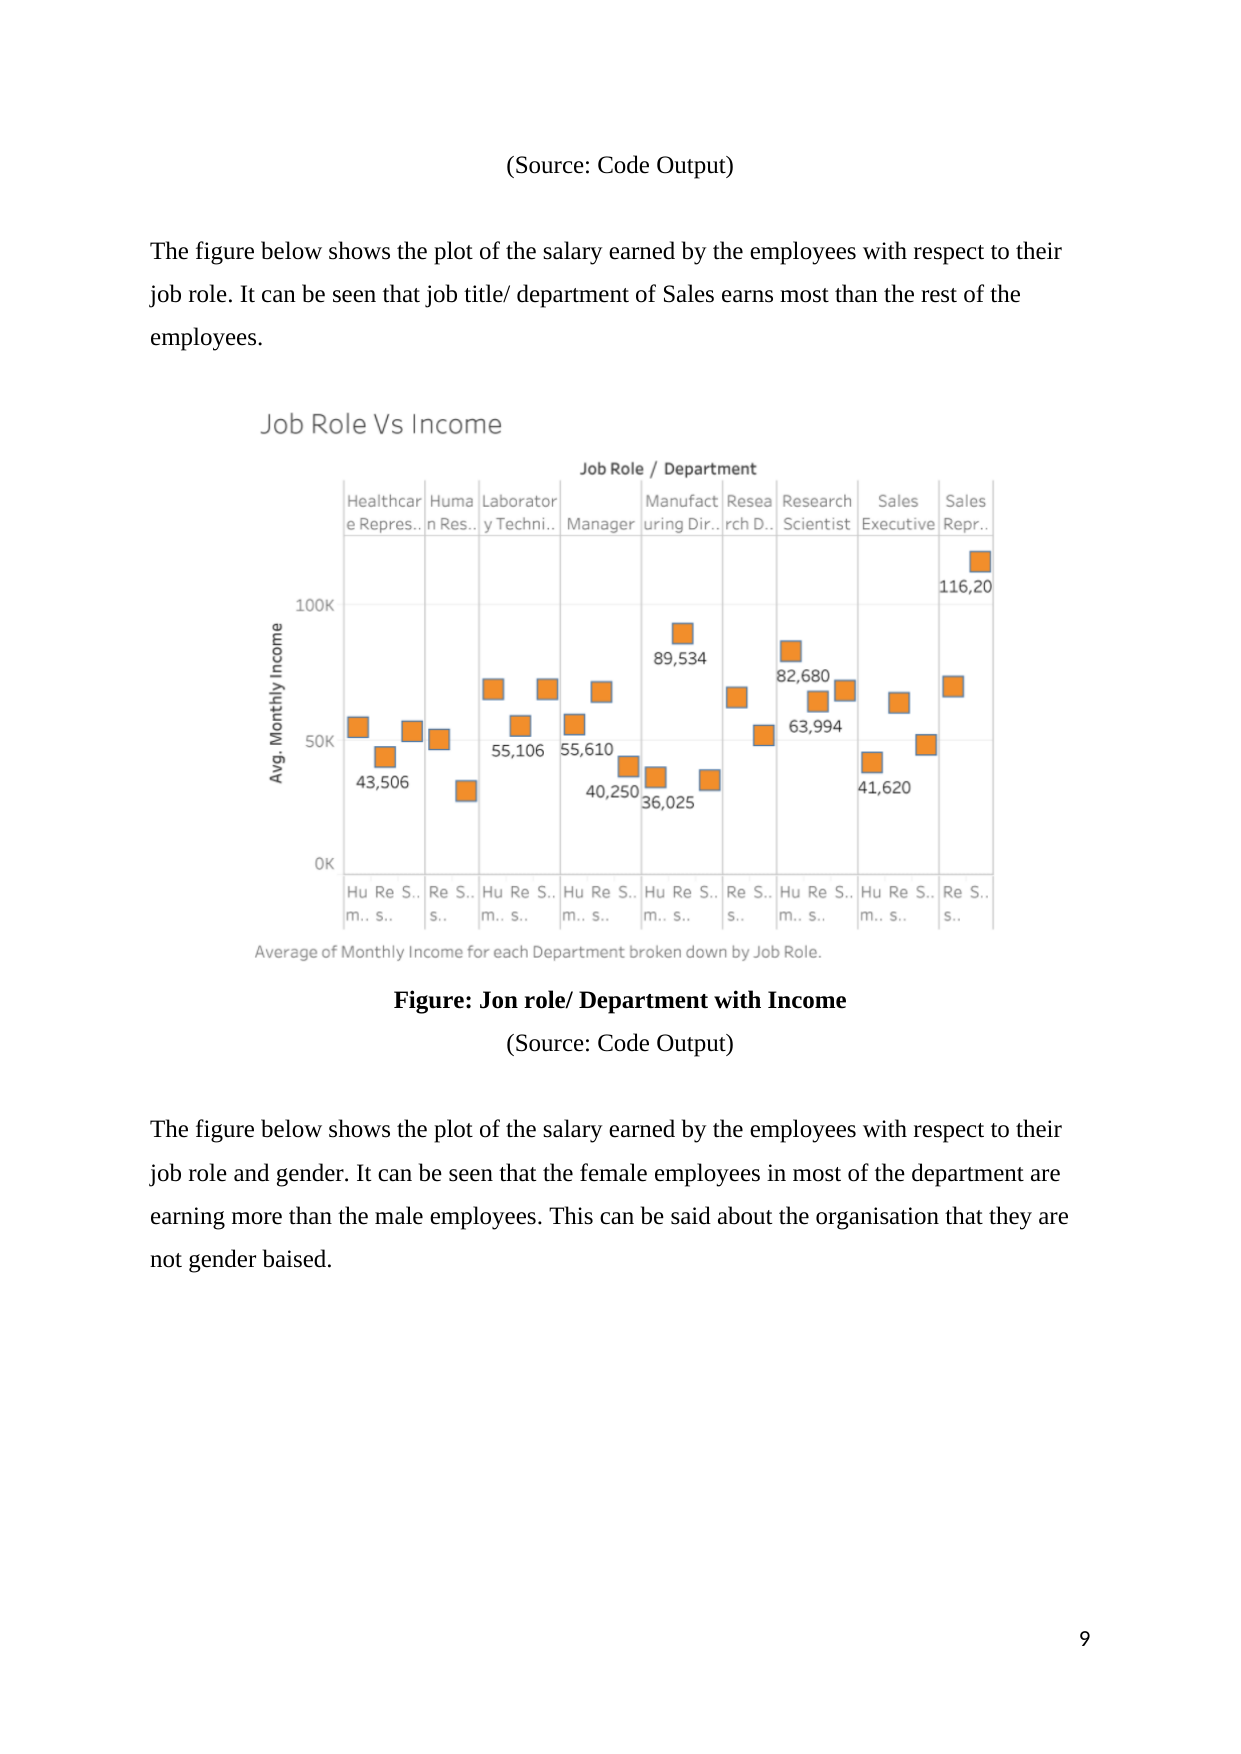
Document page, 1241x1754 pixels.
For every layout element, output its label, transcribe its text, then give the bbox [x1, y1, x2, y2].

text (Source: Code Output) [150, 150, 1090, 179]
text The figure below shows the plot of the salary earned by the employees with respect to their job role and gender. It can be seen that the female employees in most of the department are earning more than the male employees. This can be said about the organisation that they are not gender baised. [150, 1114, 1090, 1273]
text Figure: Jon role/ Department with Income [150, 985, 1090, 1014]
text The figure below shows the plot of the salary earned by the employees with respect to their job role. It can be seen that job title/ department of Sales earns most than the rest of the employees. [150, 236, 1090, 351]
picture [244, 408, 996, 972]
text (Source: Code Output) [150, 1028, 1090, 1057]
